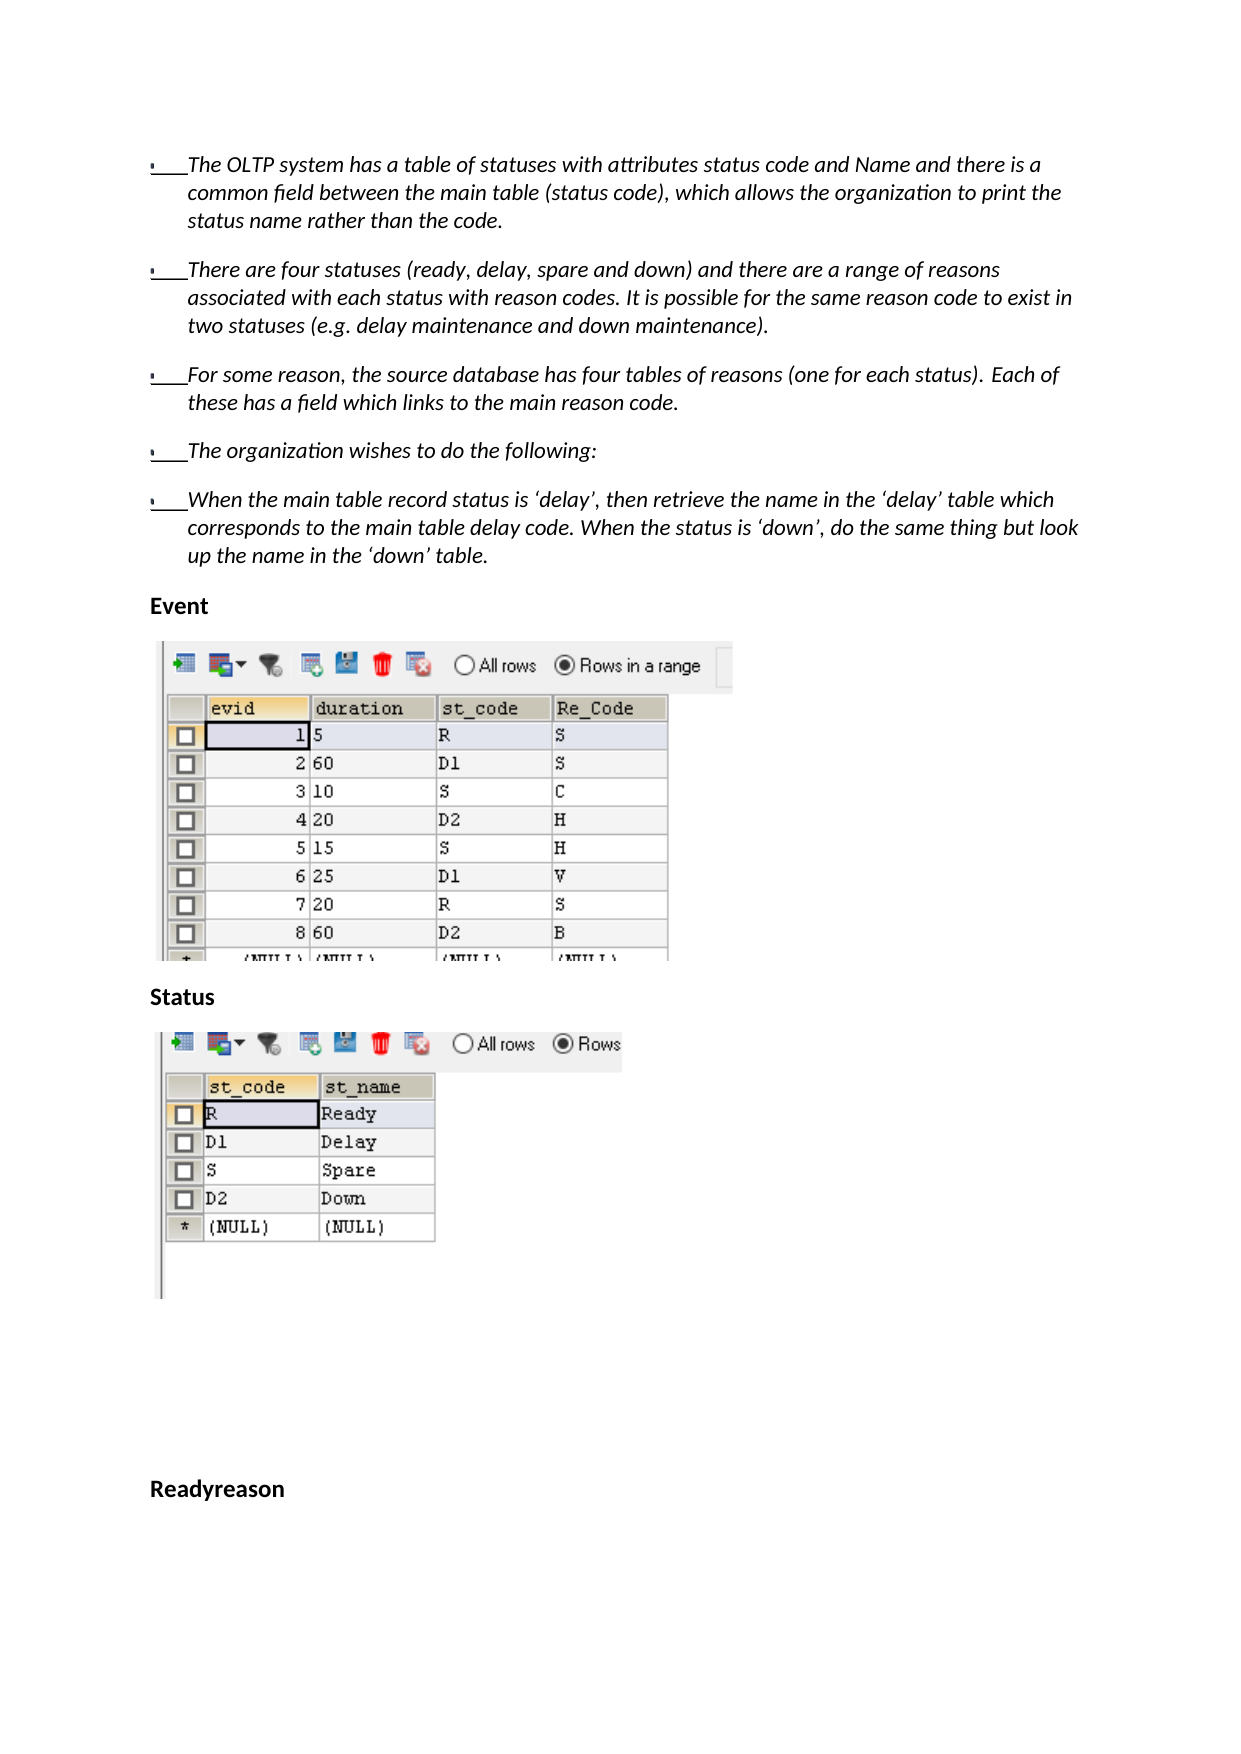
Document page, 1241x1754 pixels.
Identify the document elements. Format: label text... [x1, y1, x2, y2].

list When the main table record status is ‘delay’, then retrieve the name in the ‘delay’ table which corresponds to the main table delay code. When the status is ‘down’, do the same thing but look up the name in the ‘down’ table. [150, 486, 1090, 569]
list Readyreason [150, 1473, 1090, 1504]
list Status [150, 981, 1090, 1012]
picture [150, 641, 733, 961]
list There are four statuses (ready, delay, spare and down) and there are a range of reasons associated with each status with reason codes. It is possible for the same reason code to exist in two statuses (e.g. delay maintenance and down maintenance). [150, 255, 1090, 339]
list The OLTP system has a table of statuses with attributes status code and Name and there is a common field between the main table (status code), which allows the organization to print the status name rather than the code. [150, 150, 1090, 234]
list For some reason, the source database has four tables of reasons (one for each status). Each of these has a field which links to the main reason code. [150, 360, 1090, 416]
list The organization wishes to do the following: [150, 437, 1090, 465]
picture [150, 1032, 622, 1299]
list Event [150, 590, 1090, 621]
